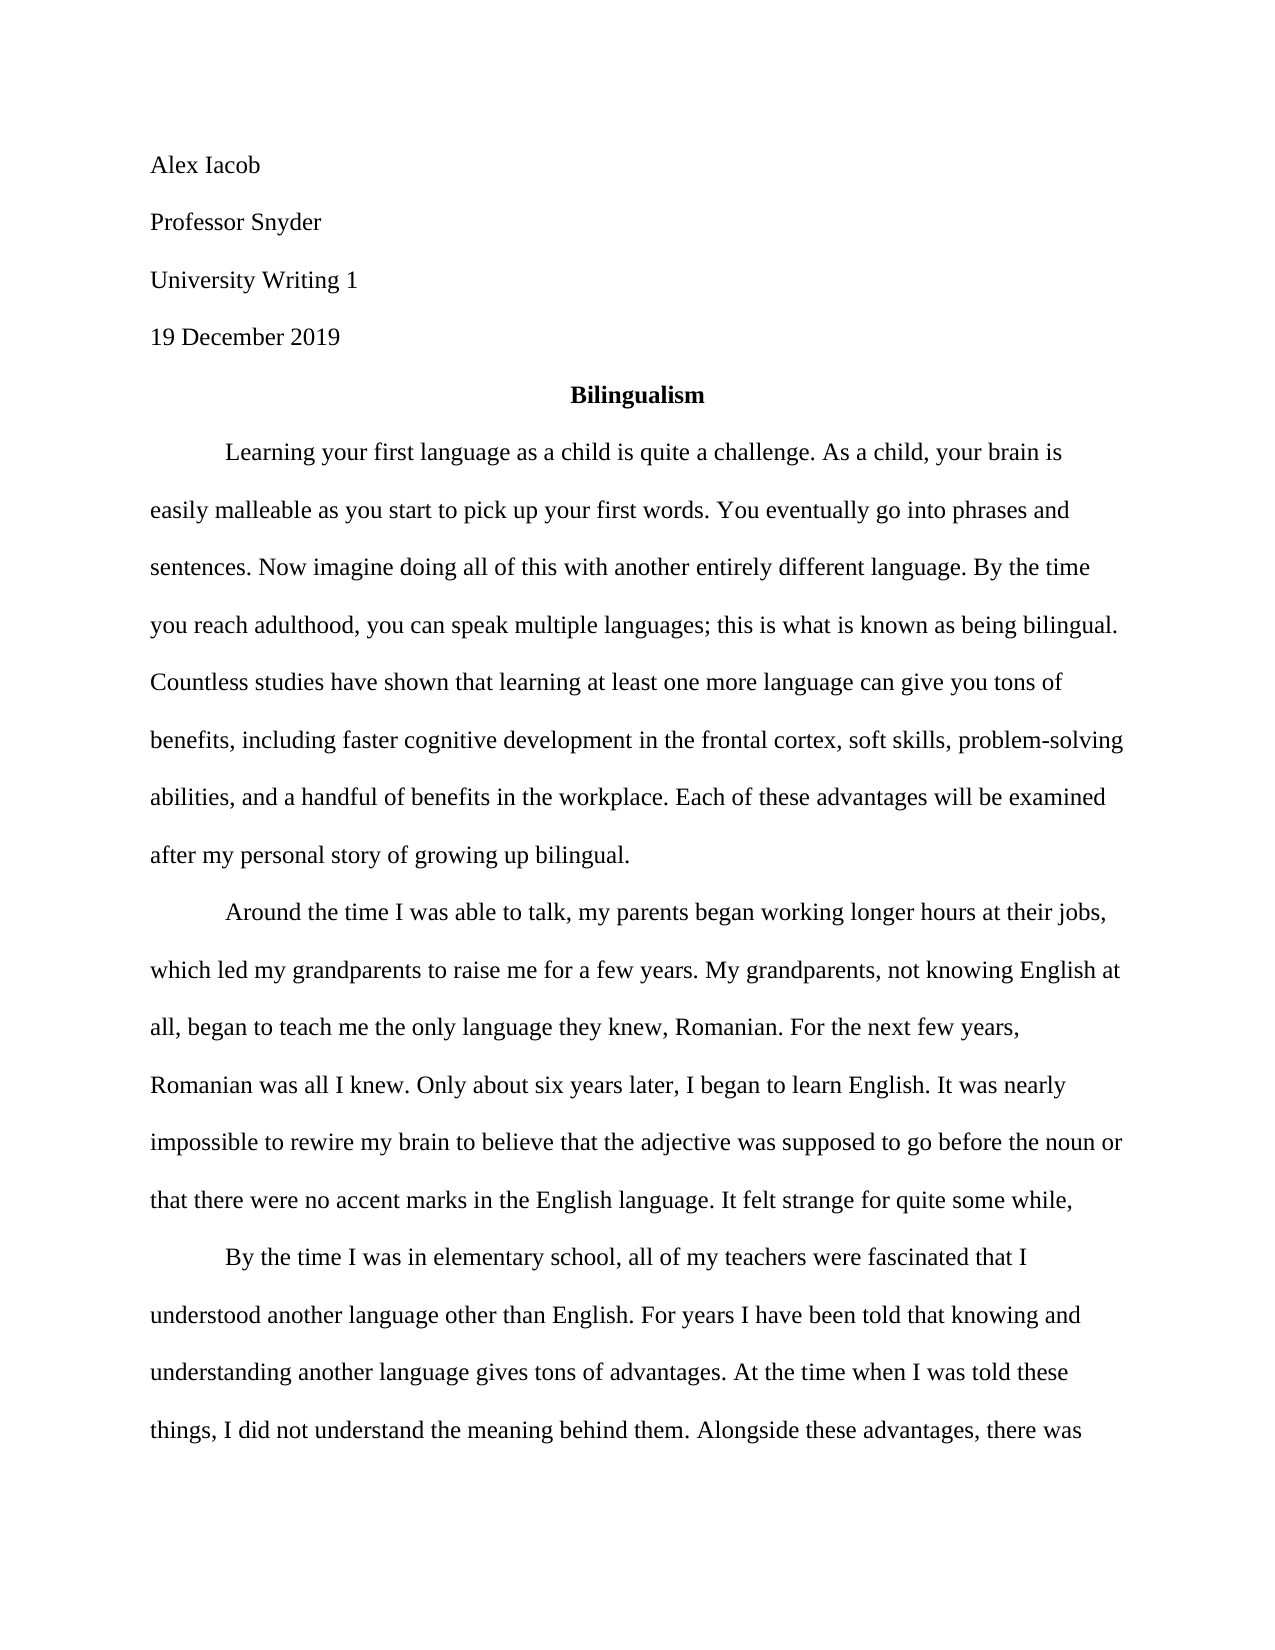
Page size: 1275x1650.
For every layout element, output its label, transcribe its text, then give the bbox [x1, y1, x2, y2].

text University Writing 1 [150, 265, 1125, 294]
text Professor Snyder [150, 207, 1125, 236]
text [150, 1242, 1125, 1444]
text 19 December 2019 [150, 322, 1125, 351]
text Around the time I was able to talk, my parents began working longer hours at their jobs, which led my grandparents to raise me for a few years. My grandparents, not knowing English at all, began to teach me the only language they knew, Romanian. For the next few years, Romanian was all I knew. Only about six years later, I began to learn English. It was nearly impossible to rewire my brain to believe that the adjective was supposed to go before the noun or that there were no accent marks in the English language. It felt strange for quite some while, [150, 897, 1125, 1214]
text Alex Iacob [150, 150, 1125, 179]
text Bilingualism [150, 380, 1125, 409]
text Learning your first language as a child is quite a challenge. As a child, your brain is easily malleable as you start to pick up your first words. You eventually go into phrases and sentences. Now imagine doing all of this with another entirely different language. By the time you reach adulthood, you can speak multiple languages; this is what is known as being bilingual. Countless studies have shown that learning at least one more language can give you tons of benefits, including faster cognitive development in the frontal cortex, soft skills, problem-solving abilities, and a handful of benefits in the workplace. Each of these advantages will be examined after my personal story of growing up bilingual. [150, 437, 1125, 869]
